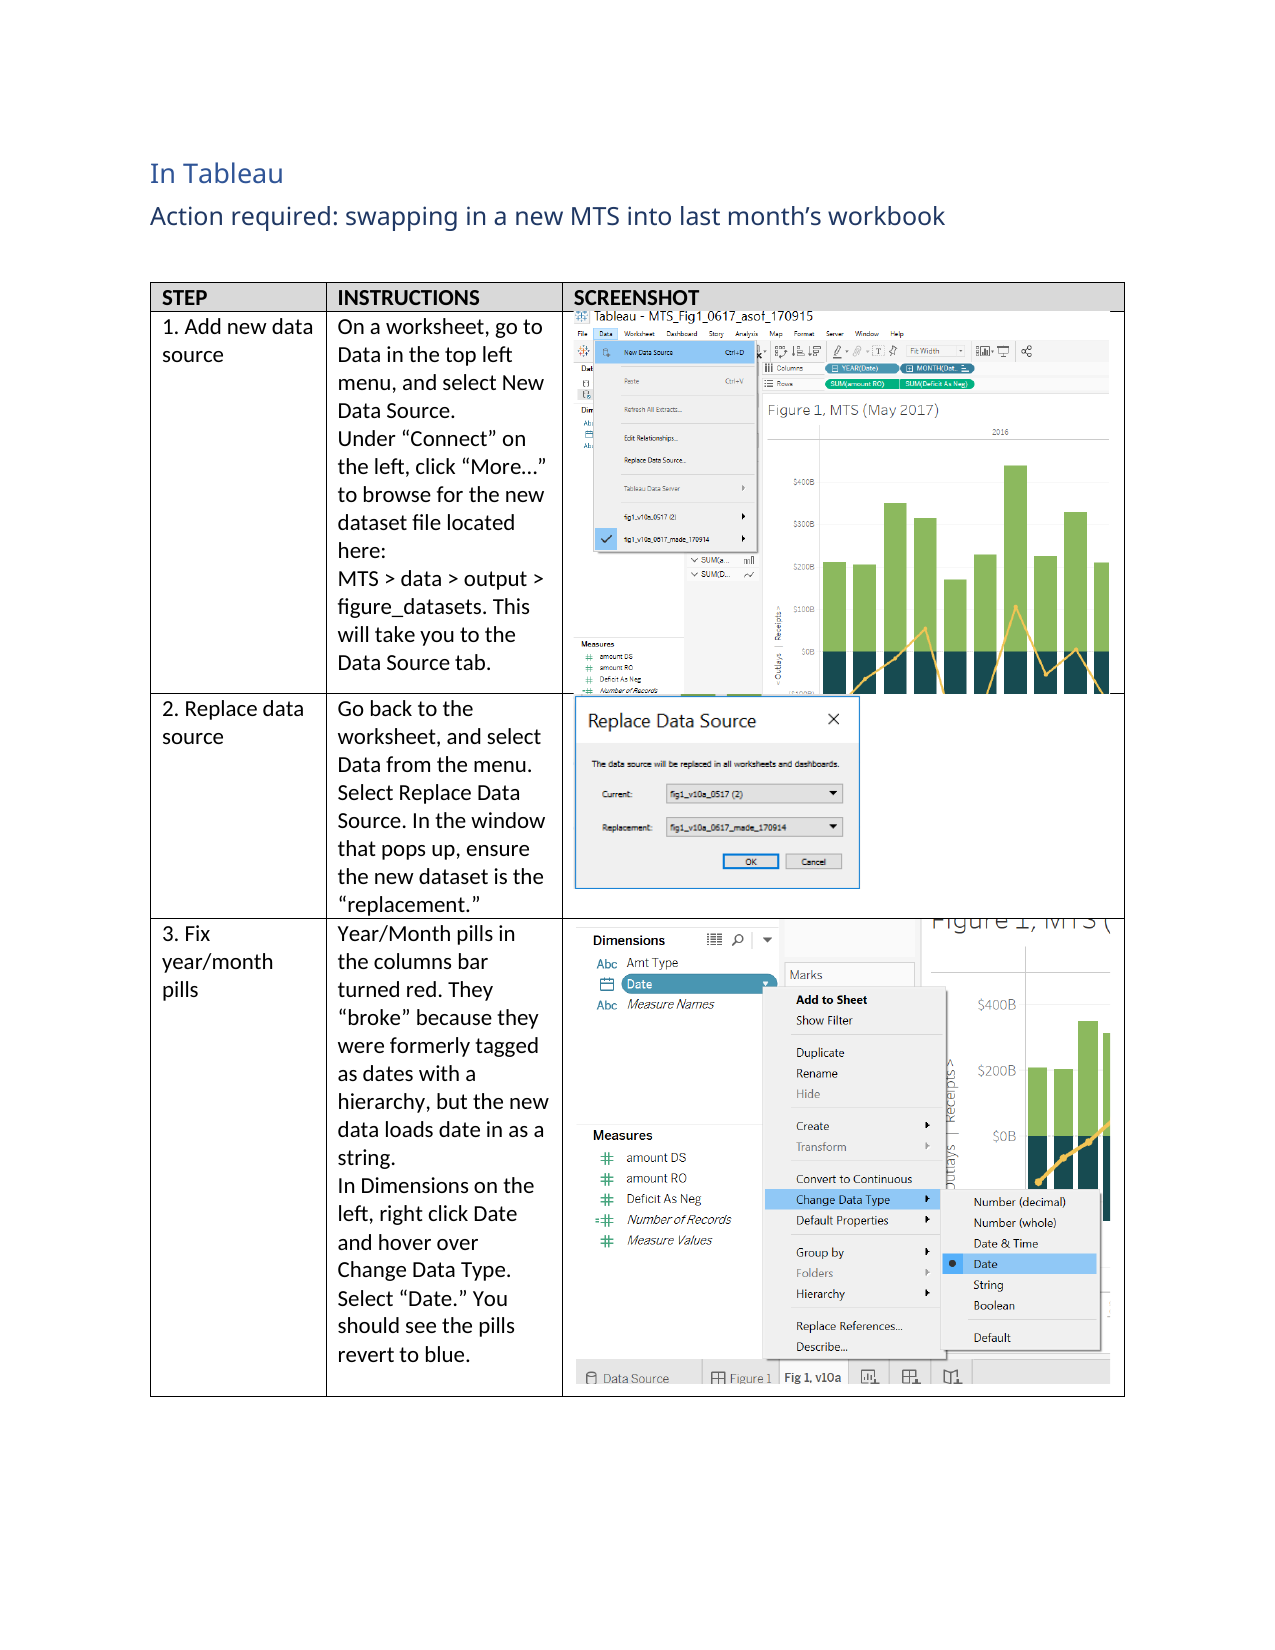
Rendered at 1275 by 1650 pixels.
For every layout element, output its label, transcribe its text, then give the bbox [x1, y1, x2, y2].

table_cell [563, 919, 1124, 1396]
subtitle In Tableau [150, 154, 1125, 191]
table_cell [563, 694, 1124, 918]
table_cell [1111, 312, 1124, 693]
table_cell Go back to the worksheet, and select Data from the menu. Select Replace Data Source. In the window that pops up, ensure the new dataset is the “replacement.” [327, 694, 562, 918]
table_cell [563, 312, 573, 693]
table_header INSTRUCTIONS [327, 283, 562, 311]
table_cell 1. Add new data source [151, 312, 326, 693]
table_cell Year/Month pills in the columns bar turned red. They “broke” because they were formerly tagged as dates with a hierarchy, but the new data loads date in as a string. In Dimensions on the left, right click Date and hover over Change Data Type. Select “Date.” You should see the pills revert to blue. [327, 919, 562, 1396]
table_cell On a worksheet, go to Data in the top left menu, and select New Data Source. Under “Connect” on the left, click “More…” to browse for the new dataset file located here: MTS > data > output > figure_datasets. This will take you to the Data Source tab. [327, 312, 562, 693]
table_cell 3. Fix year/month pills [151, 919, 326, 1396]
subtitle Action required: swapping in a new MTS into last month’s workbook [150, 198, 1125, 232]
table_cell 2. Replace data source [151, 694, 326, 918]
picture [573, 919, 1111, 1384]
table_header SCREENSHOT [563, 283, 1124, 311]
picture [573, 311, 1111, 889]
table_header STEP [151, 283, 326, 311]
